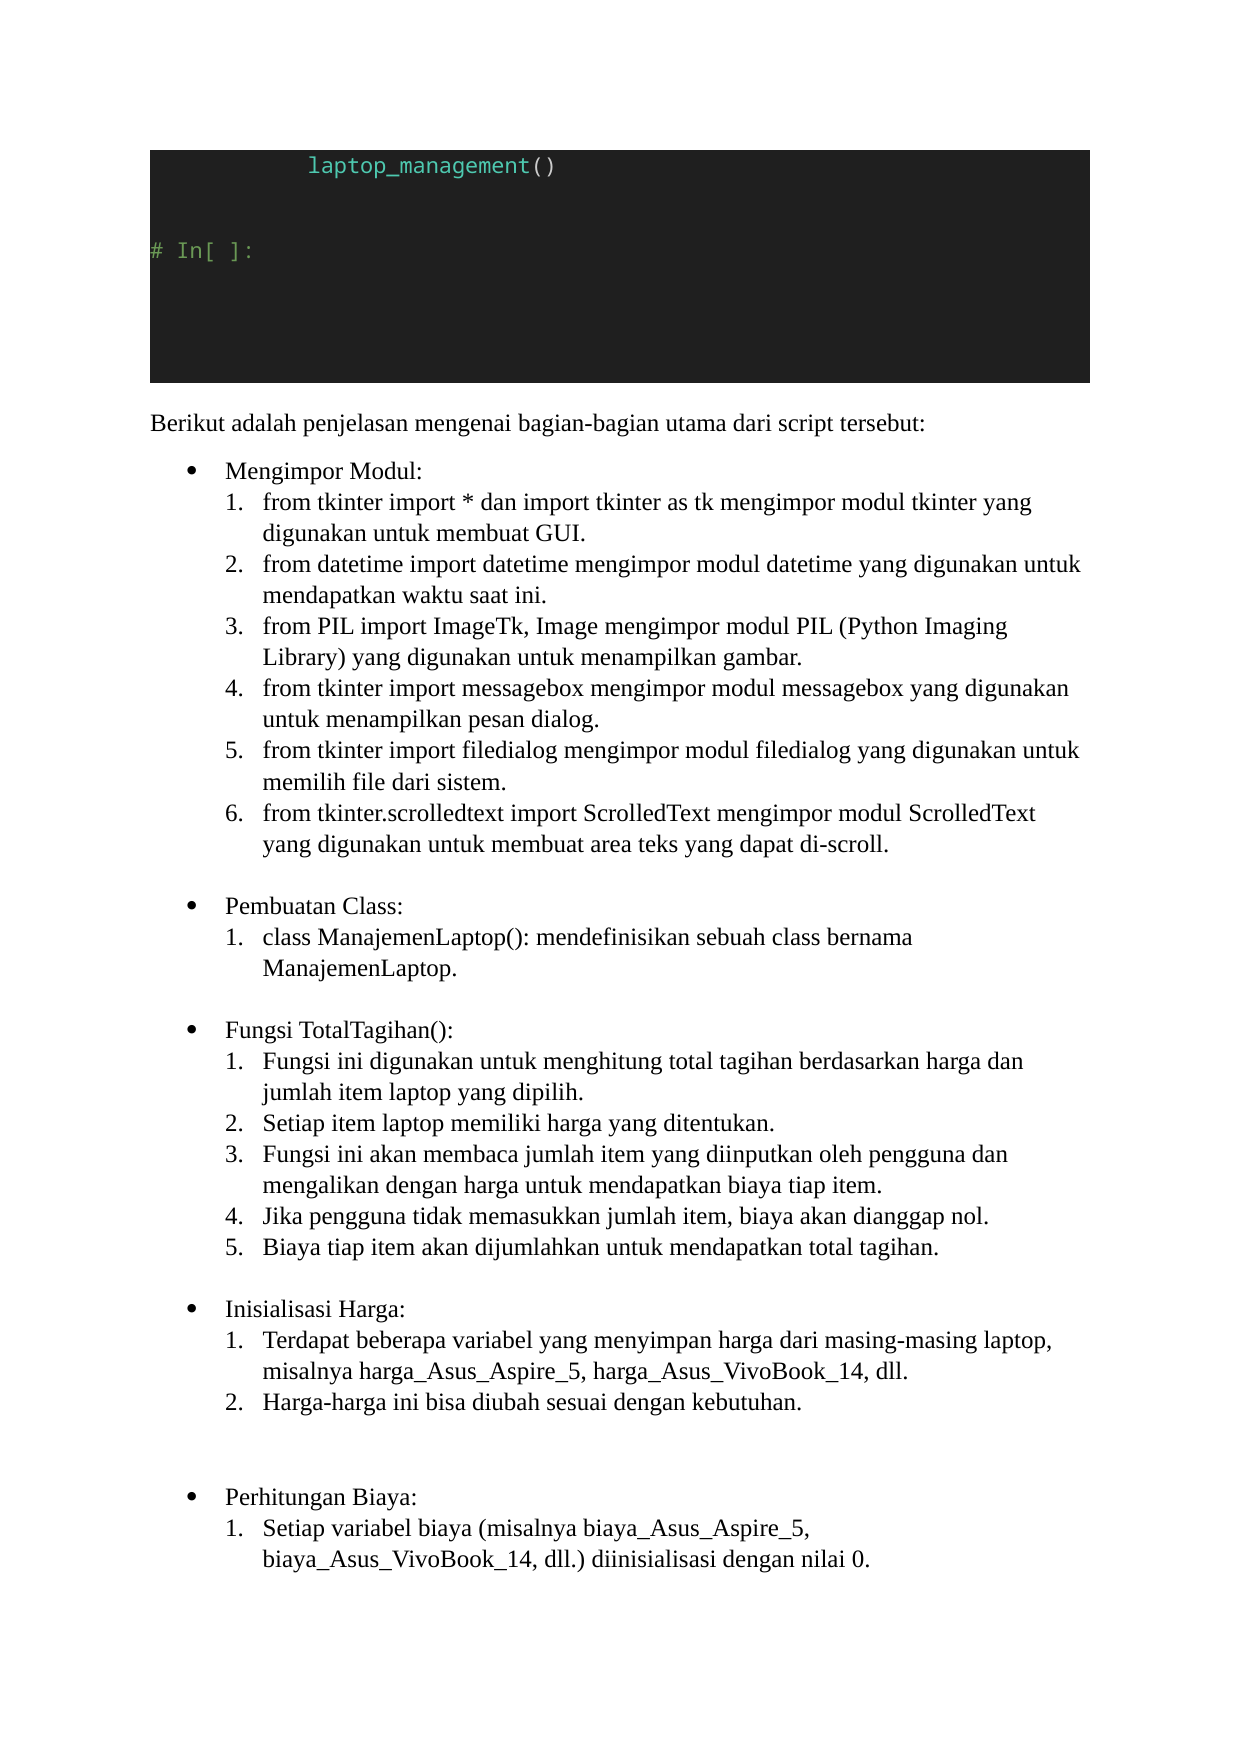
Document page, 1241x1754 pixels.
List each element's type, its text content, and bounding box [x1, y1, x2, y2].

list Fungsi ini digunakan untuk menghitung total tagihan berdasarkan harga dan jumlah item laptop yang dipilih. [225, 1046, 1090, 1106]
text laptop_management() [150, 150, 1090, 180]
list Fungsi ini akan membaca jumlah item yang diinputkan oleh pengguna dan mengalikan dengan harga untuk mendapatkan biaya tiap item. [225, 1139, 1090, 1199]
list Pembuatan Class: [187, 891, 1090, 919]
list Perhitungan Biaya: [187, 1482, 1090, 1511]
list Biaya tiap item akan dijumlahkan untuk mendapatkan total tagihan. [225, 1232, 1090, 1261]
list Fungsi TotalTagihan(): [187, 1015, 1090, 1044]
list from tkinter.scrolledtext import ScrolledText mengimpor modul ScrolledText yang digunakan untuk membuat area teks yang dapat di-scroll. [225, 798, 1090, 857]
list from tkinter import * dan import tkinter as tk mengimpor modul tkinter yang digunakan untuk membuat GUI. [225, 487, 1090, 547]
list from PIL import ImageTk, Image mengimpor modul PIL (Python Imaging Library) yang digunakan untuk menampilkan gambar. [225, 611, 1090, 671]
list Inisialisasi Harga: [187, 1294, 1090, 1323]
list Setiap variabel biaya (misalnya biaya_Asus_Aspire_5, biaya_Asus_VivoBook_14, dll.) diinisialisasi dengan nilai 0. [225, 1513, 1090, 1573]
list Setiap item laptop memiliki harga yang ditentukan. [225, 1108, 1090, 1137]
list Mengimpor Modul: [187, 456, 1090, 485]
list from tkinter import filedialog mengimpor modul filedialog yang digunakan untuk memilih file dari sistem. [225, 736, 1090, 795]
list class ManajemenLaptop(): mendefinisikan sebuah class bernama ManajemenLaptop. [225, 922, 1090, 982]
list Harga-harga ini bisa diubah sesuai dengan kebutuhan. [225, 1387, 1090, 1416]
list from tkinter import messagebox mengimpor modul messagebox yang digunakan untuk menampilkan pesan dialog. [225, 673, 1090, 733]
list Jika pengguna tidak memasukkan jumlah item, biaya akan dianggap nol. [225, 1201, 1090, 1230]
list Terdapat beberapa variabel yang menyimpan harga dari masing-masing laptop, misalnya harga_Asus_Aspire_5, harga_Asus_VivoBook_14, dll. [225, 1325, 1090, 1385]
list from datetime import datetime mengimpor modul datetime yang digunakan untuk mendapatkan waktu saat ini. [225, 549, 1090, 609]
text # In[ ]: [150, 234, 1090, 264]
text Berikut adalah penjelasan mengenai bagian-bagian utama dari script tersebut: [150, 408, 1090, 437]
